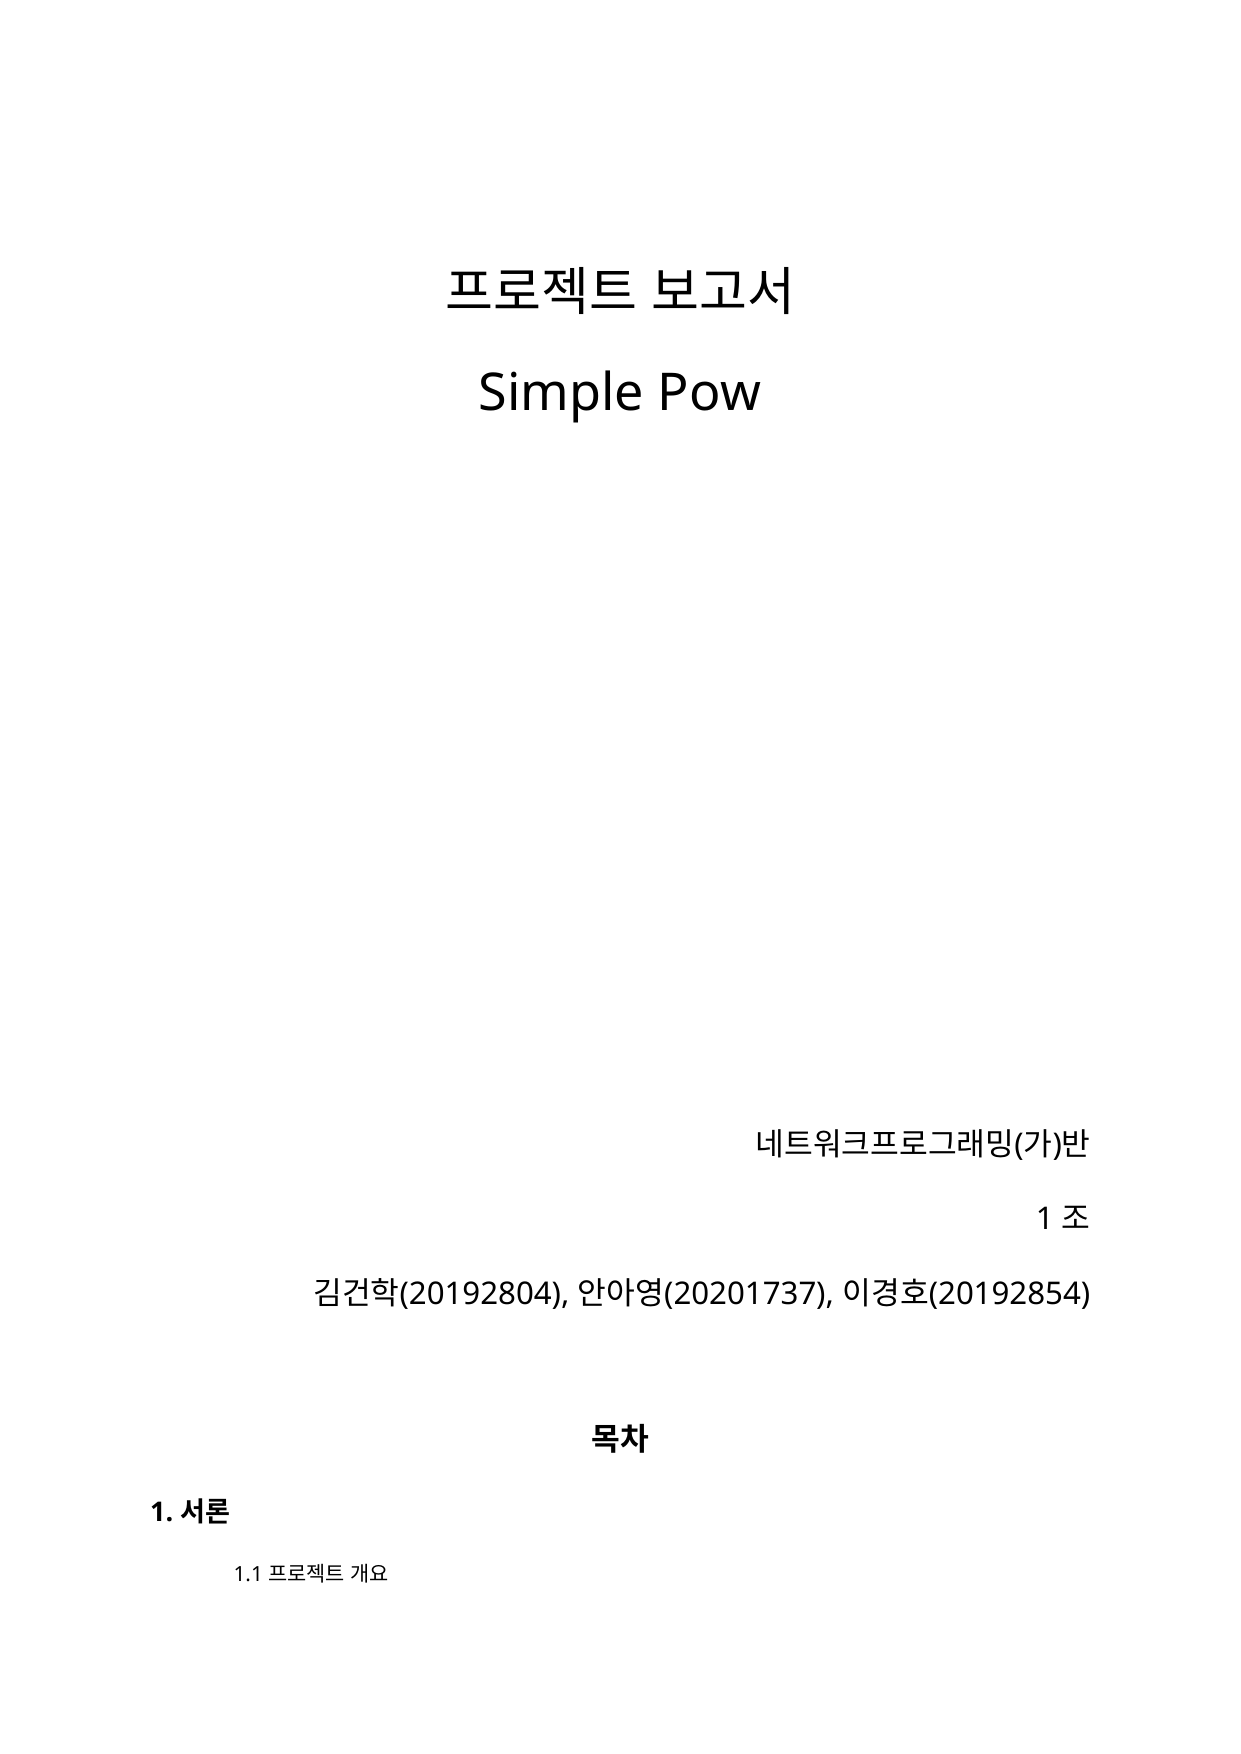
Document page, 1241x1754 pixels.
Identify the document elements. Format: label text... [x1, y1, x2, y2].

text 목차 [150, 1414, 1090, 1459]
text 김건학(20192804), 안아영(20201737), 이경호(20192854) [150, 1268, 1090, 1313]
text 1.1 프로젝트 개요 [150, 1558, 1090, 1588]
text Simple Pow [150, 355, 1090, 426]
text 프로젝트 보고서 [150, 250, 1090, 326]
text 네트워크프로그래밍(가)반 [150, 1119, 1090, 1164]
text 1 조 [150, 1193, 1090, 1239]
text 1. 서론 [150, 1490, 1090, 1530]
